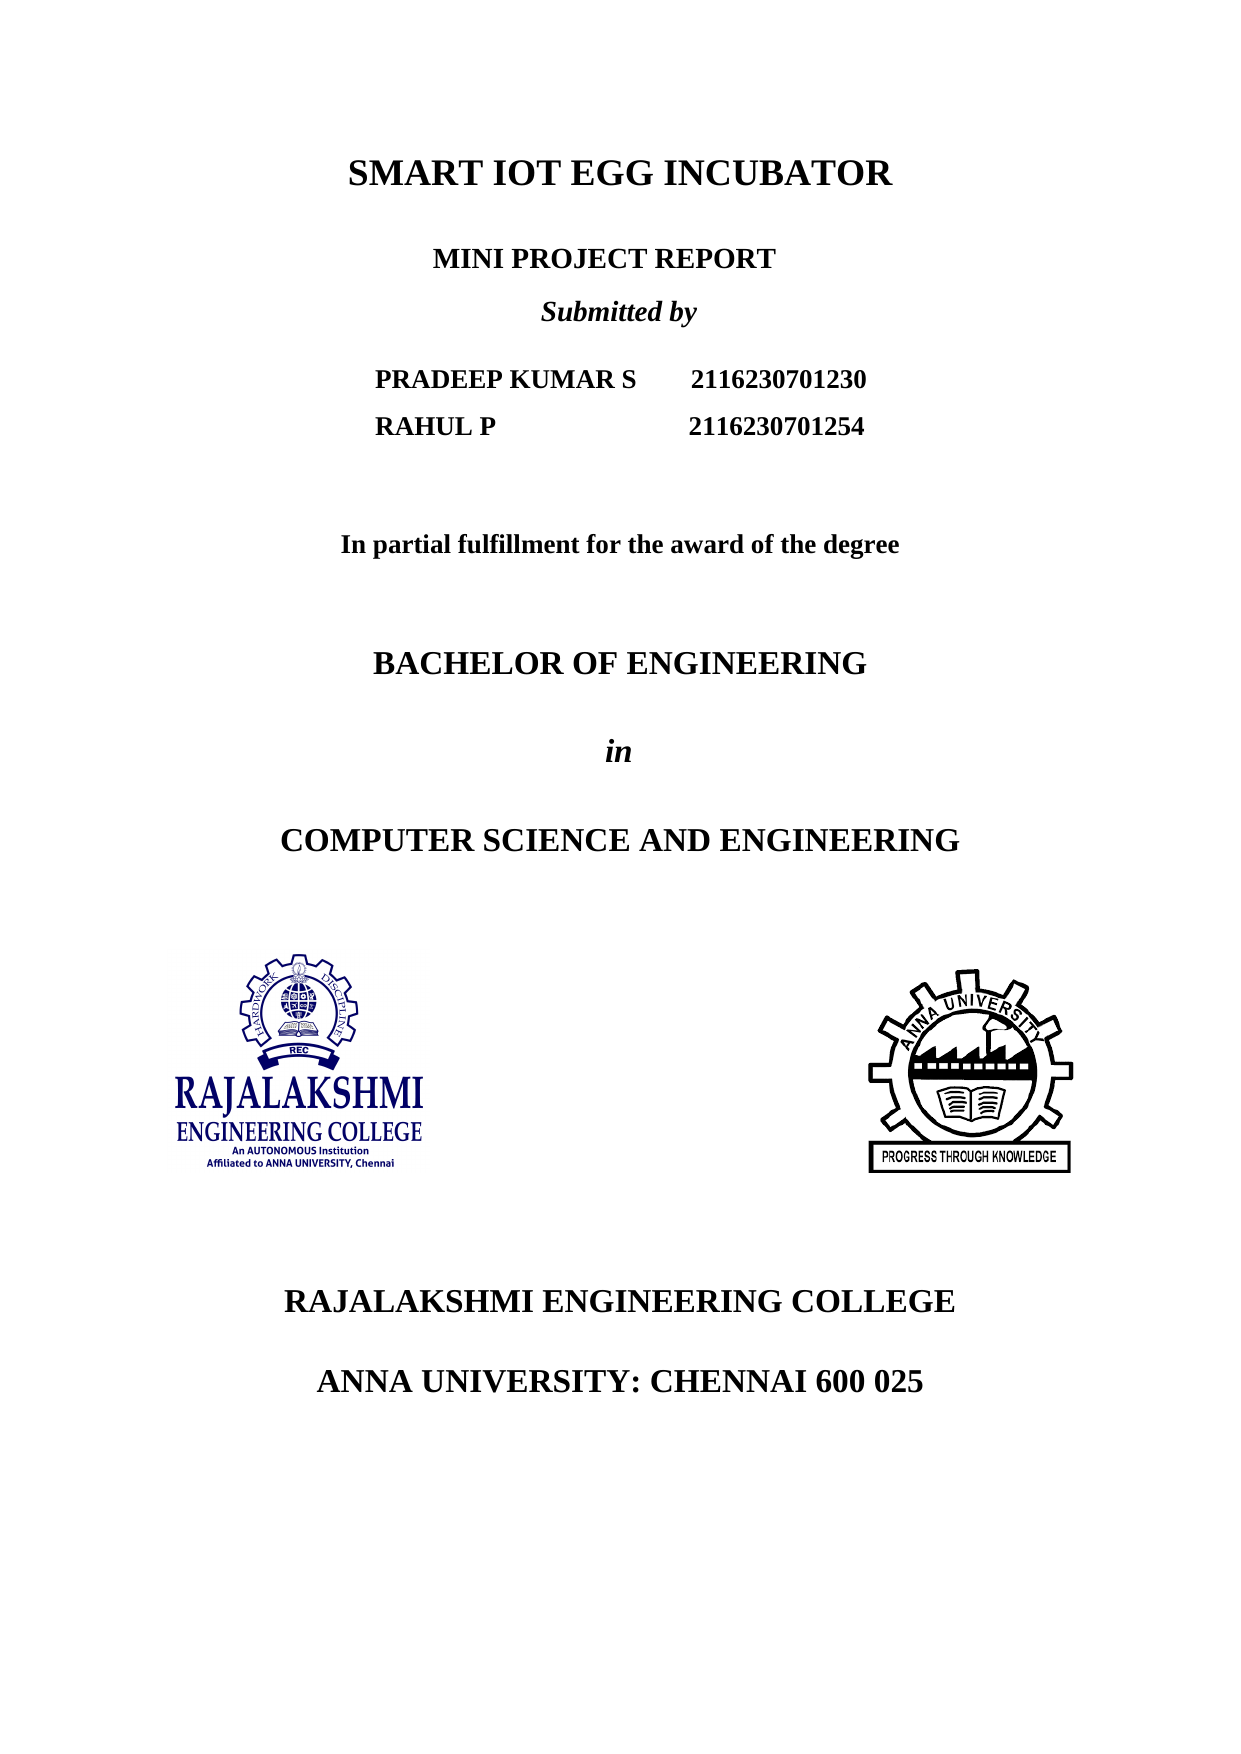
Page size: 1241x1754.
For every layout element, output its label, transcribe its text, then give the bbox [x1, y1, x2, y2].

picture [167, 949, 430, 1173]
text RAHUL P 2116230701254 [375, 410, 1090, 441]
title SMART IOT EGG INCUBATOR [150, 150, 1090, 193]
text ANNA UNIVERSITY: CHENNAI 600 025 [150, 1361, 1090, 1400]
text COMPUTER SCIENCE AND ENGINEERING [150, 820, 1090, 858]
subtitle MINI PROJECT REPORT [150, 241, 1090, 275]
text RAJALAKSHMI ENGINEERING COLLEGE [150, 1282, 1090, 1320]
text PRADEEP KUMAR S 2116230701230 [375, 363, 1090, 394]
text In partial fulfillment for the award of the degree [150, 528, 1090, 559]
text Submitted by [150, 294, 1090, 328]
text in [150, 732, 1090, 770]
text BACHELOR OF ENGINEERING [150, 643, 1090, 682]
picture [859, 967, 1075, 1173]
